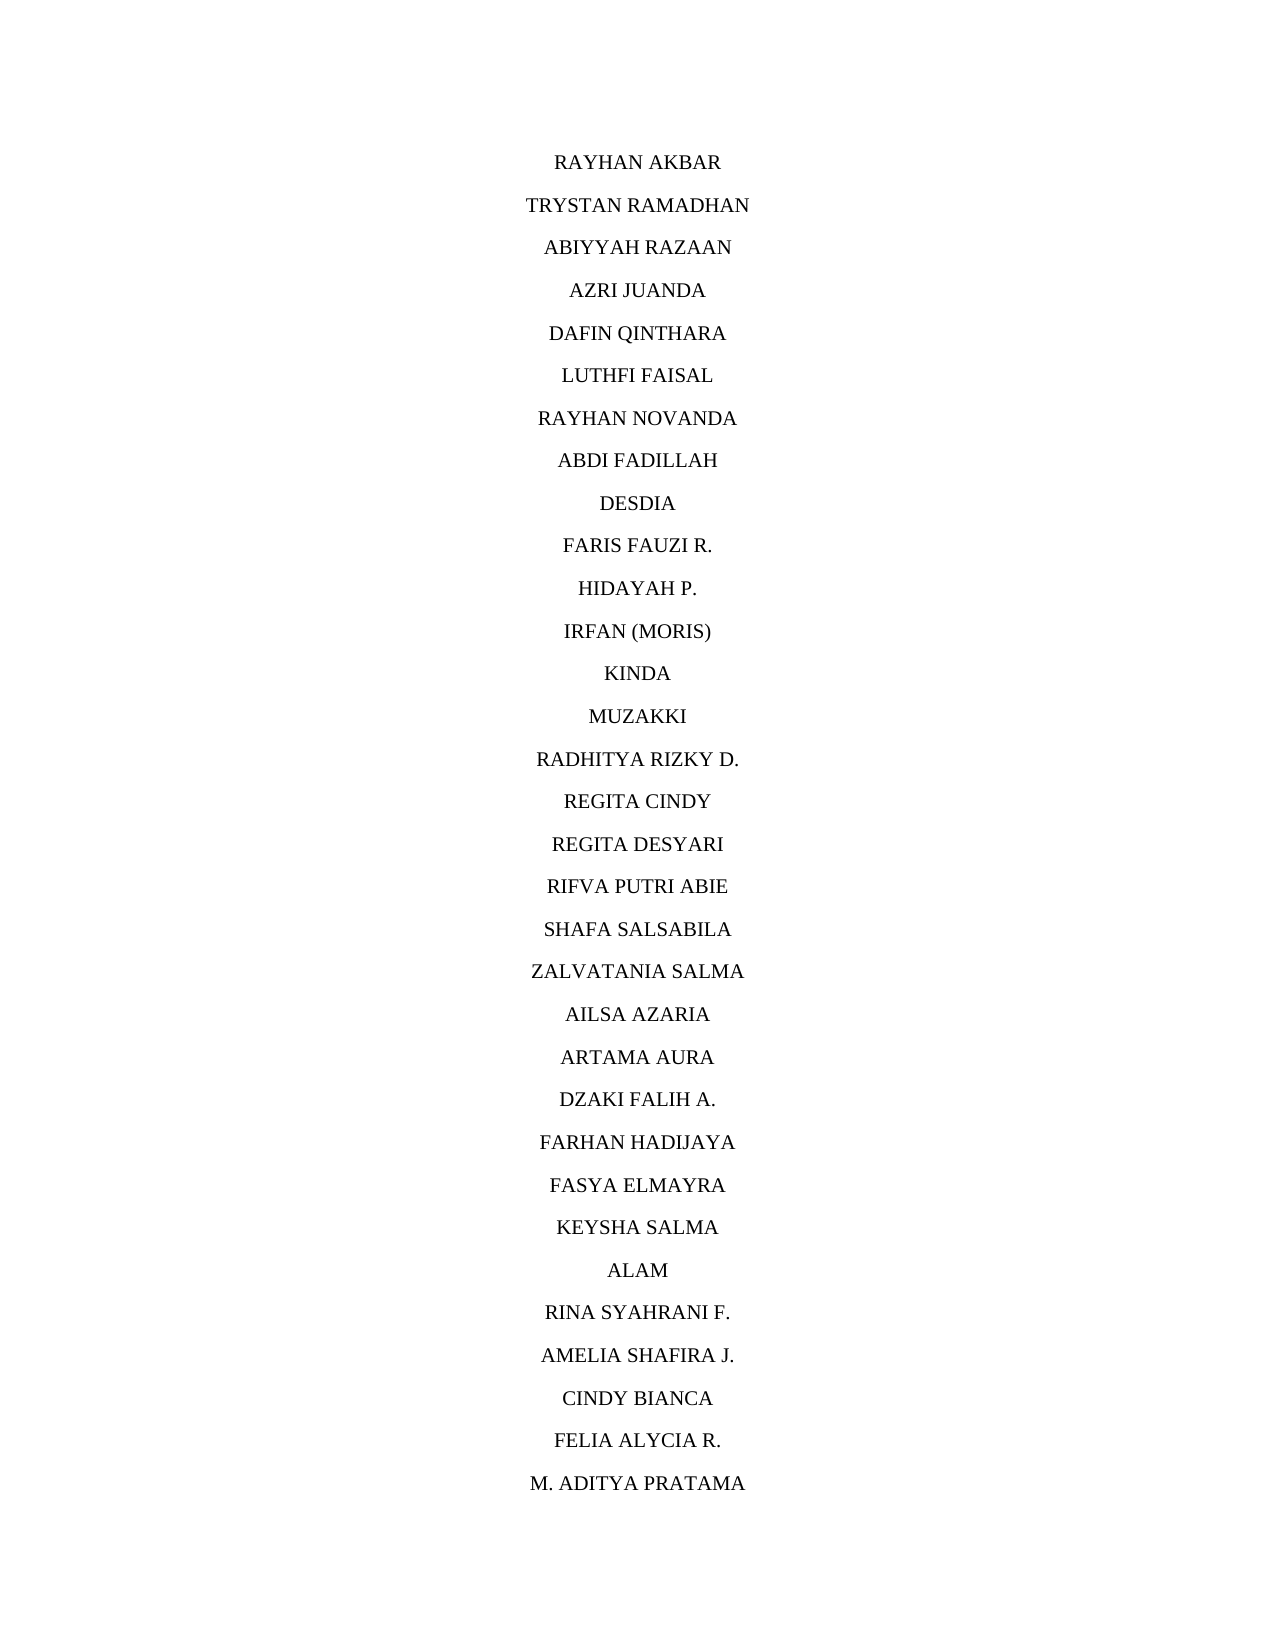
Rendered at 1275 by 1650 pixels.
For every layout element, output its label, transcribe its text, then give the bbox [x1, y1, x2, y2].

text REGITA DESYARI [150, 832, 1125, 856]
text KINDA [150, 661, 1125, 685]
text DZAKI FALIH A. [150, 1087, 1125, 1111]
text ARTAMA AURA [150, 1045, 1125, 1069]
text FARIS FAUZI R. [150, 533, 1125, 557]
text MUZAKKI [150, 704, 1125, 728]
text RAYHAN NOVANDA [150, 406, 1125, 430]
text CINDY BIANCA [150, 1386, 1125, 1409]
text LUTHFI FAISAL [150, 363, 1125, 387]
text FARHAN HADIJAYA [150, 1130, 1125, 1154]
text RIFVA PUTRI ABIE [150, 874, 1125, 898]
text ABIYYAH RAZAAN [150, 235, 1125, 259]
text M. ADITYA PRATAMA [150, 1471, 1125, 1495]
text RAYHAN AKBAR [150, 150, 1125, 174]
text RINA SYAHRANI F. [150, 1300, 1125, 1324]
text HIDAYAH P. [150, 576, 1125, 600]
text FASYA ELMAYRA [150, 1172, 1125, 1197]
text AZRI JUANDA [150, 278, 1125, 302]
text DAFIN QINTHARA [150, 320, 1125, 344]
text ABDI FADILLAH [150, 448, 1125, 472]
text FELIA ALYCIA R. [150, 1428, 1125, 1452]
text REGITA CINDY [150, 789, 1125, 813]
text IRFAN (MORIS) [150, 619, 1125, 643]
text AILSA AZARIA [150, 1002, 1125, 1026]
text DESDIA [150, 491, 1125, 515]
text RADHITYA RIZKY D. [150, 746, 1125, 771]
text AMELIA SHAFIRA J. [150, 1343, 1125, 1367]
text SHAFA SALSABILA [150, 917, 1125, 941]
text ZALVATANIA SALMA [150, 959, 1125, 983]
text KEYSHA SALMA [150, 1215, 1125, 1239]
text ALAM [150, 1258, 1125, 1282]
text TRYSTAN RAMADHAN [150, 193, 1125, 217]
